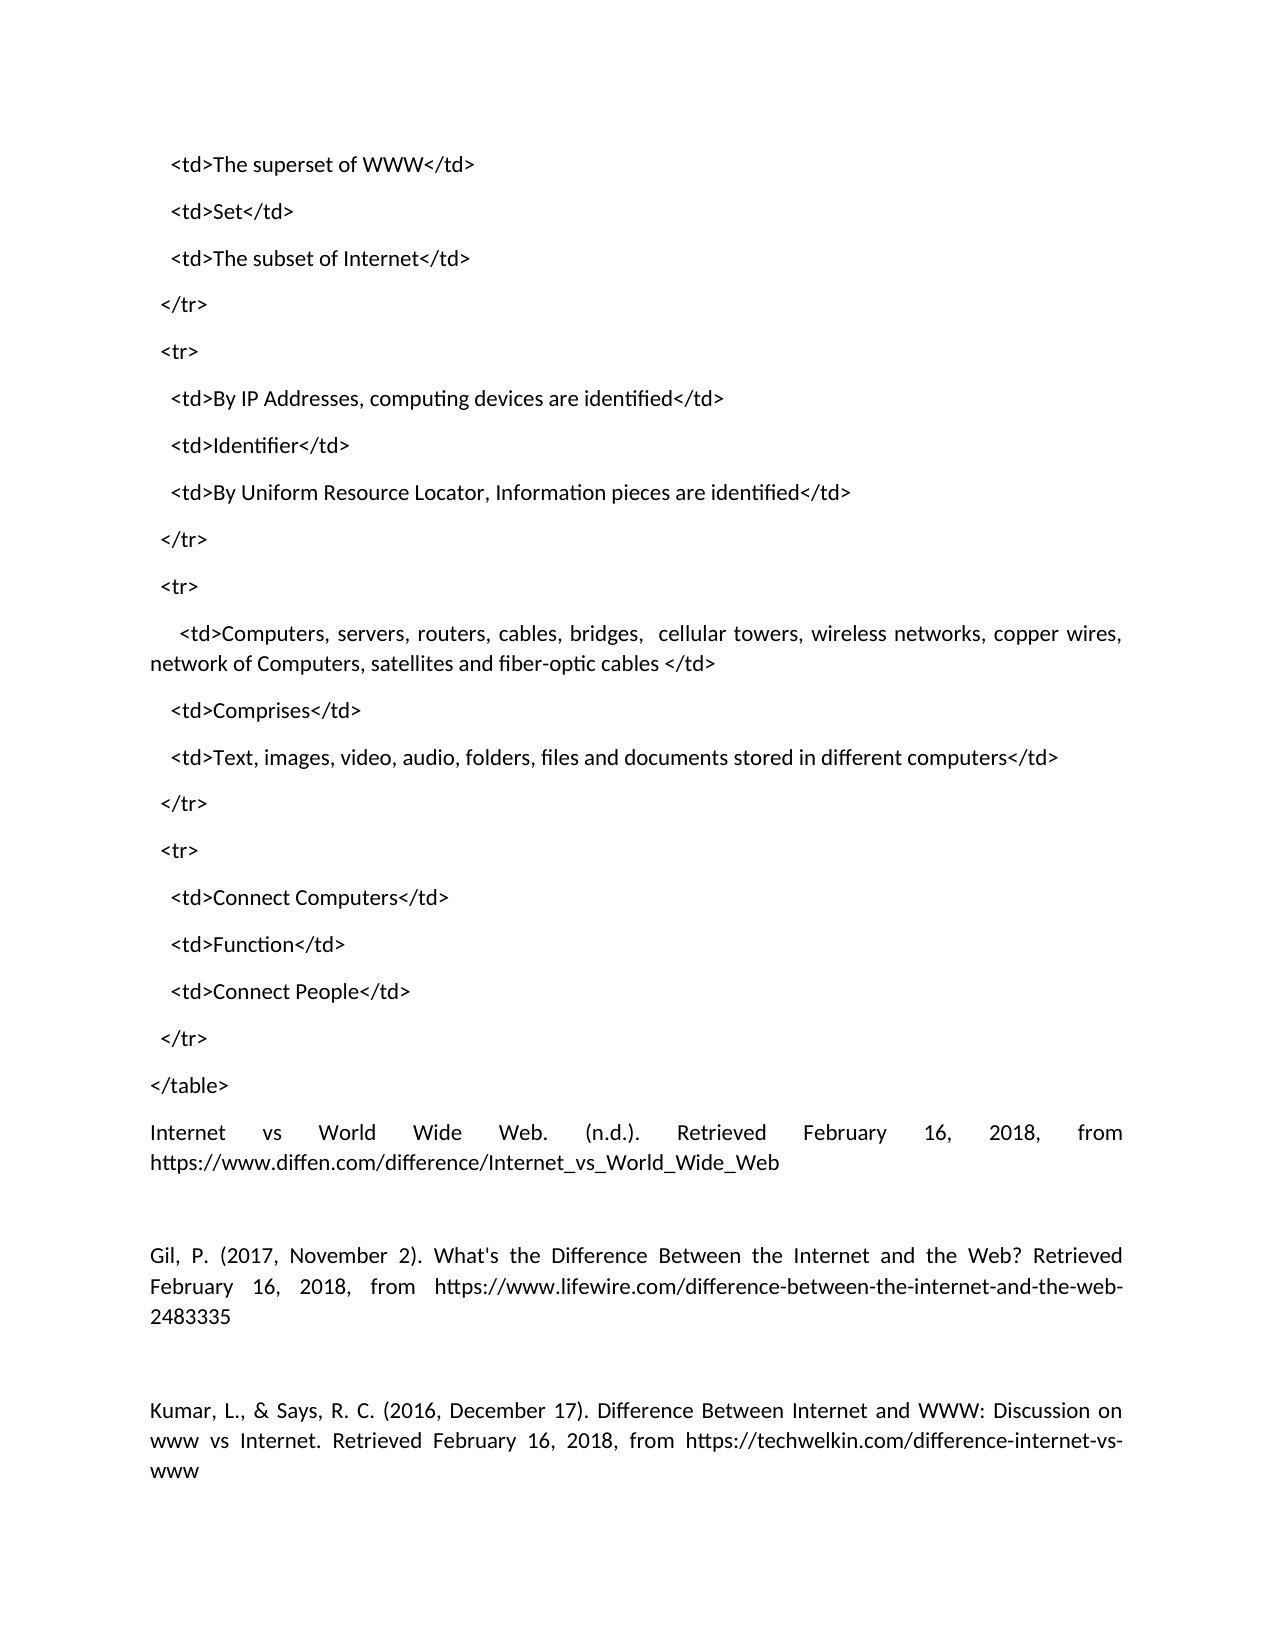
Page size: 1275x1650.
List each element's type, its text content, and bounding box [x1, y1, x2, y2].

text Kumar, L., & Says, R. C. (2016, December 17). Difference Between Internet and WWW: Discussion on www vs Internet. Retrieved February 16, 2018, from https://techwelkin.com/difference-internet-vs-www [150, 1396, 1125, 1484]
text <tr> [150, 572, 1125, 600]
text <td>By IP Addresses, computing devices are identified</td> [150, 384, 1125, 412]
text </tr> [150, 789, 1125, 818]
text <tr> [150, 836, 1125, 864]
text <td>Set</td> [150, 197, 1125, 225]
text <td>Identifier</td> [150, 431, 1125, 459]
text <td>By Uniform Resource Locator, Information pieces are identified</td> [150, 478, 1125, 506]
text </tr> [150, 525, 1125, 553]
text <td>Computers, servers, routers, cables, bridges, cellular towers, wireless networks, copper wires, network of Computers, satellites and fiber-optic cables </td> [150, 619, 1125, 677]
text <td>The superset of WWW</td> [150, 150, 1125, 178]
text </table> [150, 1071, 1125, 1099]
text <td>Function</td> [150, 930, 1125, 958]
text </tr> [150, 1024, 1125, 1052]
text <td>Connect People</td> [150, 977, 1125, 1005]
text <td>Comprises</td> [150, 696, 1125, 724]
text Gil, P. (2017, November 2). What's the Difference Between the Internet and the Web? Retrieved February 16, 2018, from https://www.lifewire.com/difference-between-the-internet-and-the-web-2483335 [150, 1242, 1125, 1330]
text <td>Connect Computers</td> [150, 883, 1125, 911]
text <td>The subset of Internet</td> [150, 244, 1125, 272]
text <td>Text, images, video, audio, folders, files and documents stored in different computers</td> [150, 743, 1125, 771]
text </tr> [150, 291, 1125, 319]
text Internet vs World Wide Web. (n.d.). Retrieved February 16, 2018, from https://www.diffen.com/difference/Internet_vs_World_Wide_Web [150, 1118, 1125, 1176]
text <tr> [150, 337, 1125, 366]
